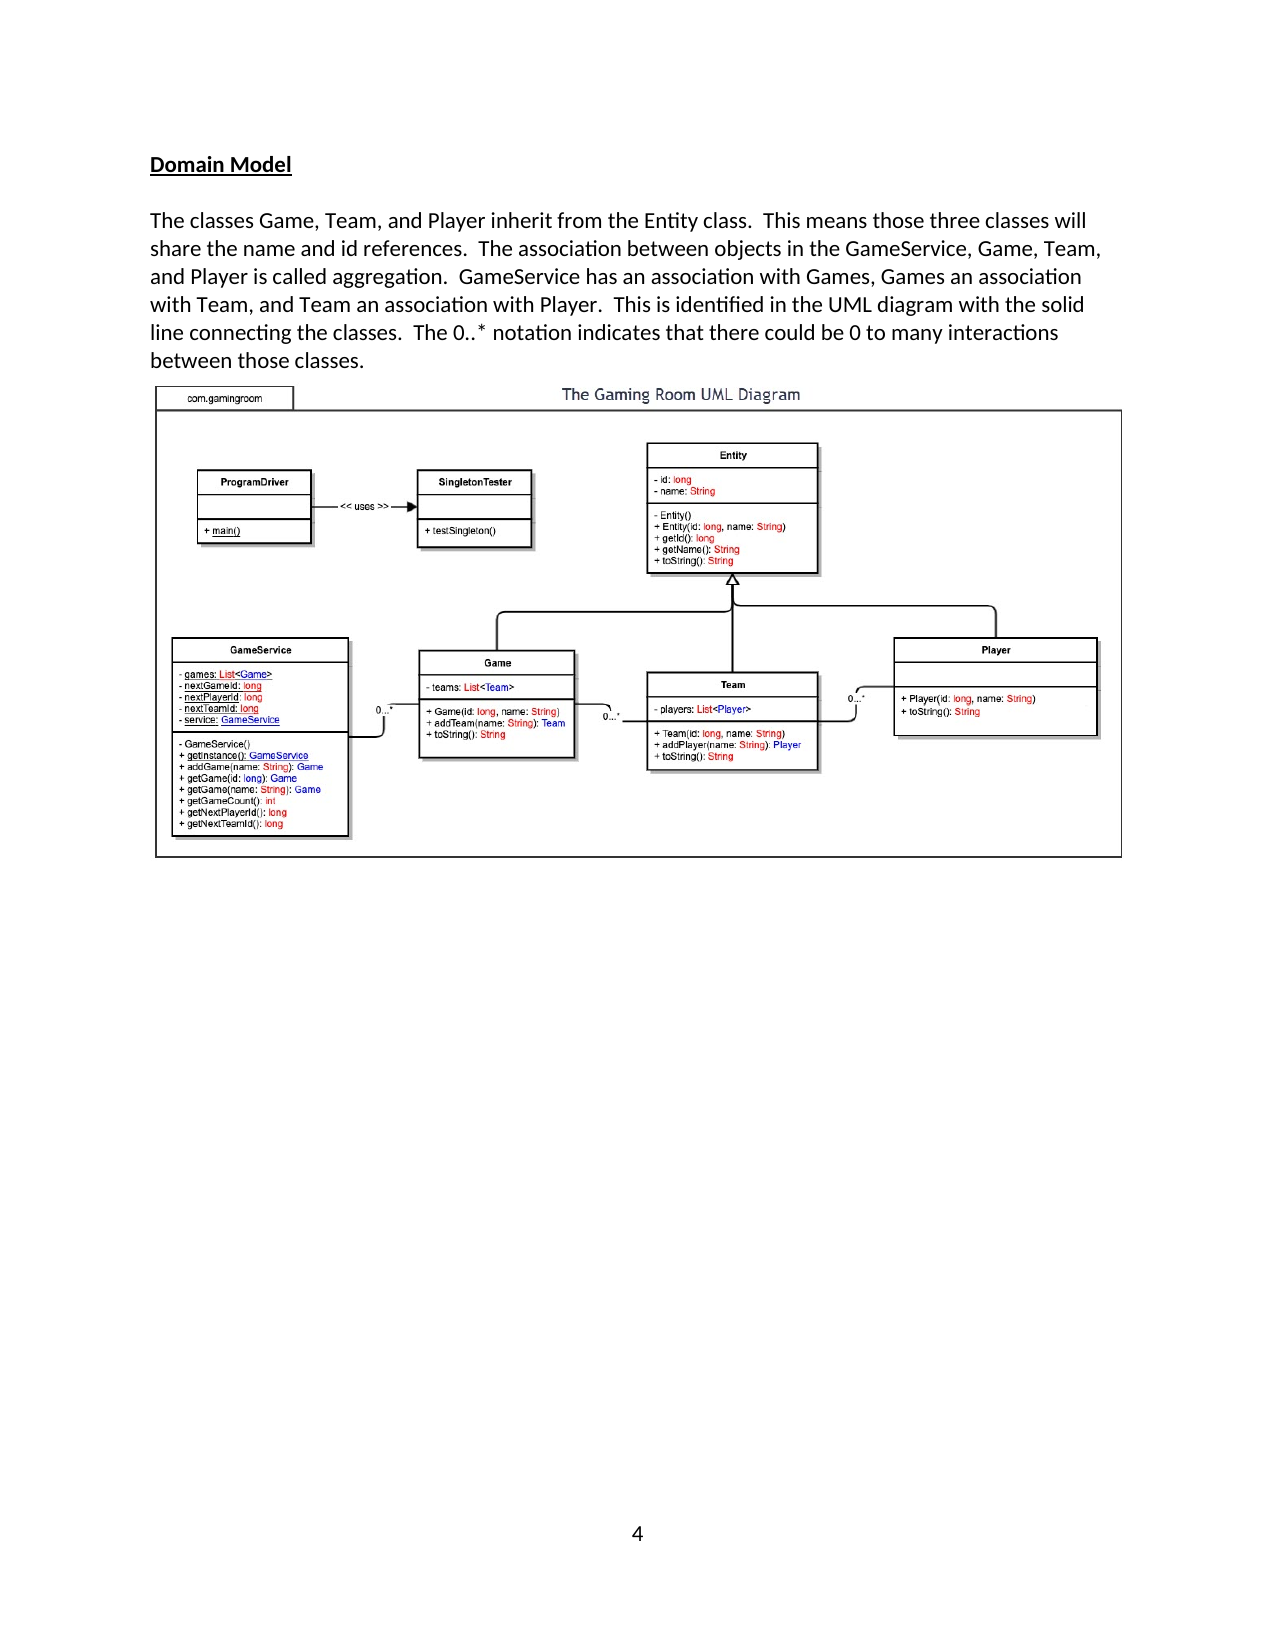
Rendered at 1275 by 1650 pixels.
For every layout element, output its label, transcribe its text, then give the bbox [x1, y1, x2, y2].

picture [150, 374, 1125, 864]
text The classes Game, Team, and Player inherit from the Entity class. This means those three classes will share the name and id references. The association between objects in the GameService, Game, Team, and Player is called aggregation. GameService has an association with Games, Games an association with Team, and Team an association with Player. This is identified in the UML diagram with the solid line connecting the classes. The 0..* notation indicates that there could be 0 to many interactions between those classes. [150, 206, 1125, 374]
subtitle Domain Model [150, 150, 1125, 178]
